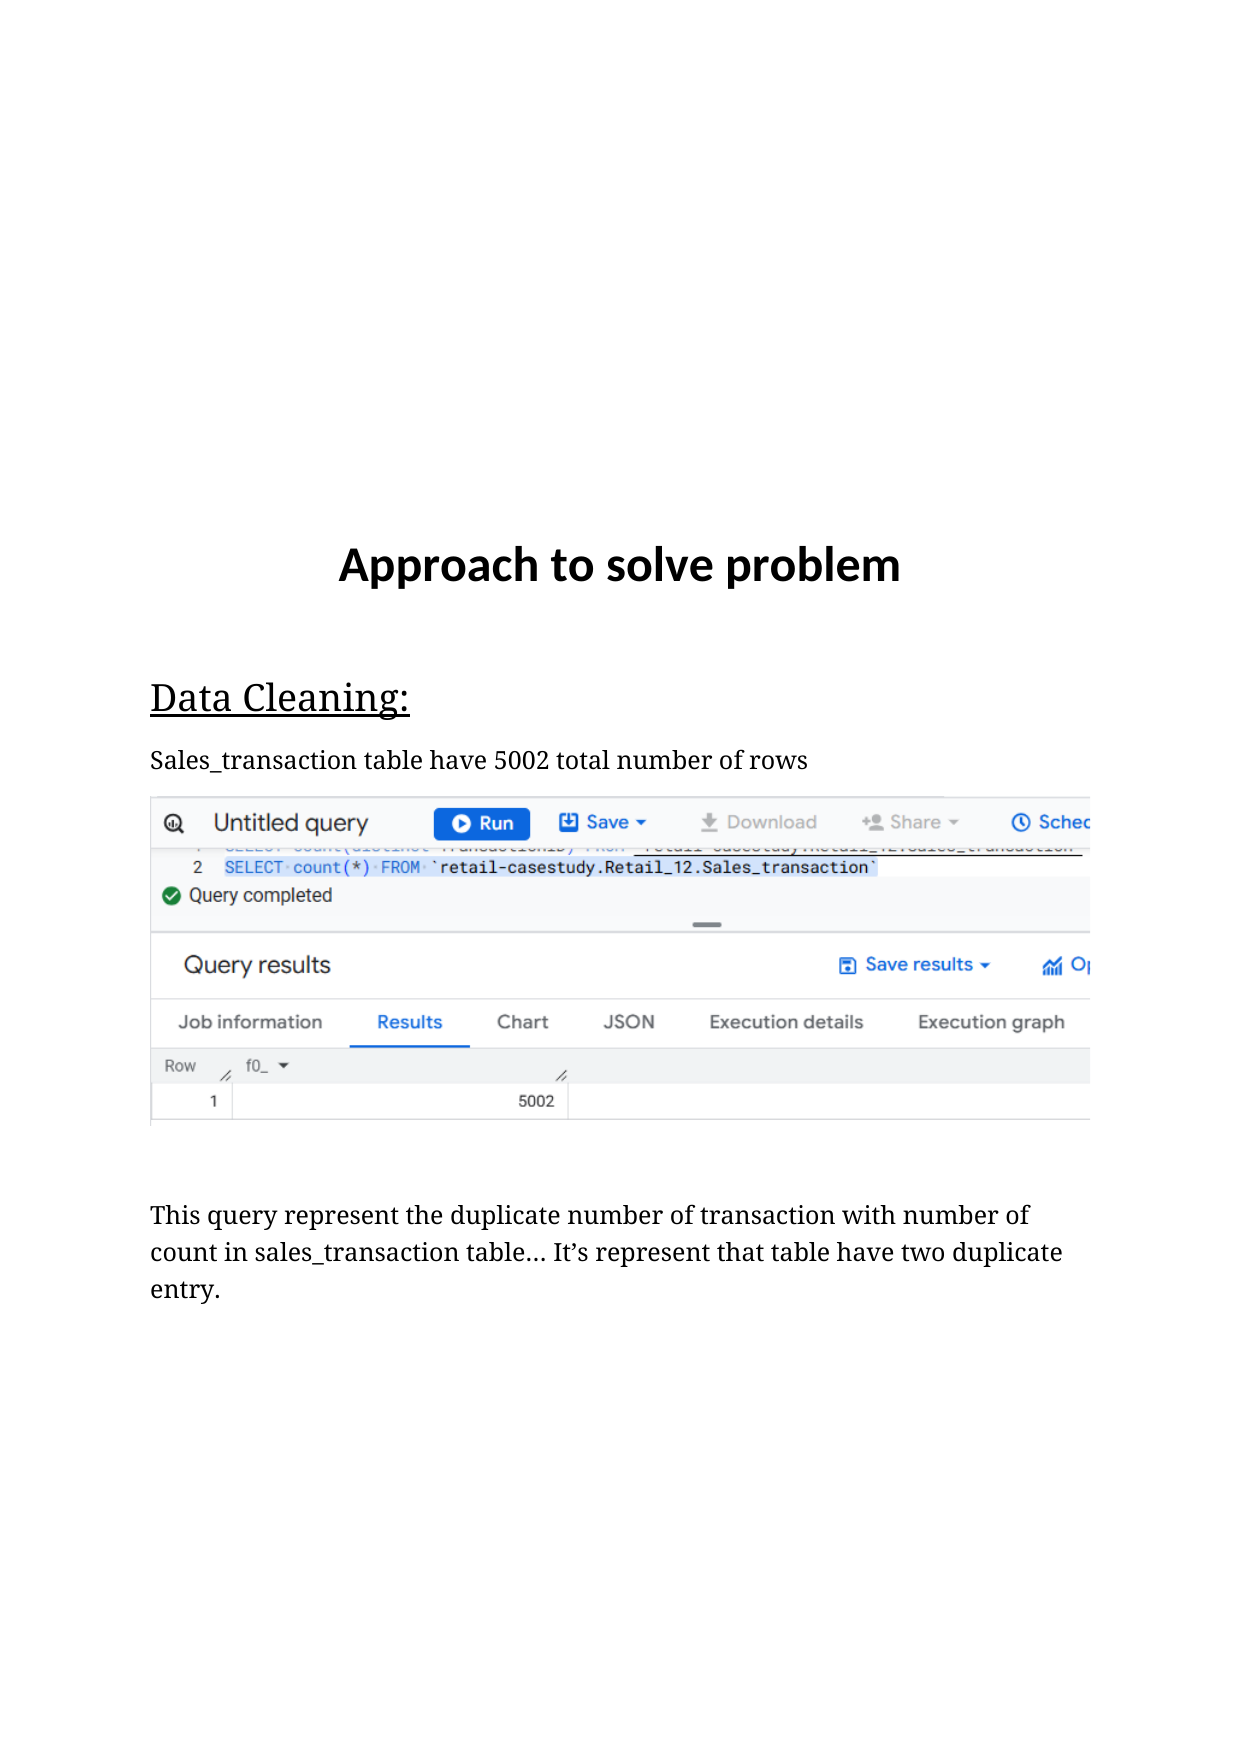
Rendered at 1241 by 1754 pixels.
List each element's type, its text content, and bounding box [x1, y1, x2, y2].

text This query represent the duplicate number of transaction with number of count in sales_transaction table… It’s represent that table have two duplicate entry. [150, 1198, 1090, 1305]
text Data Cleaning: [150, 671, 1090, 722]
text Sales_transaction table have 5002 total number of rows [150, 743, 1090, 777]
subtitle Approach to solve problem [150, 533, 1090, 594]
picture [150, 796, 1091, 1126]
